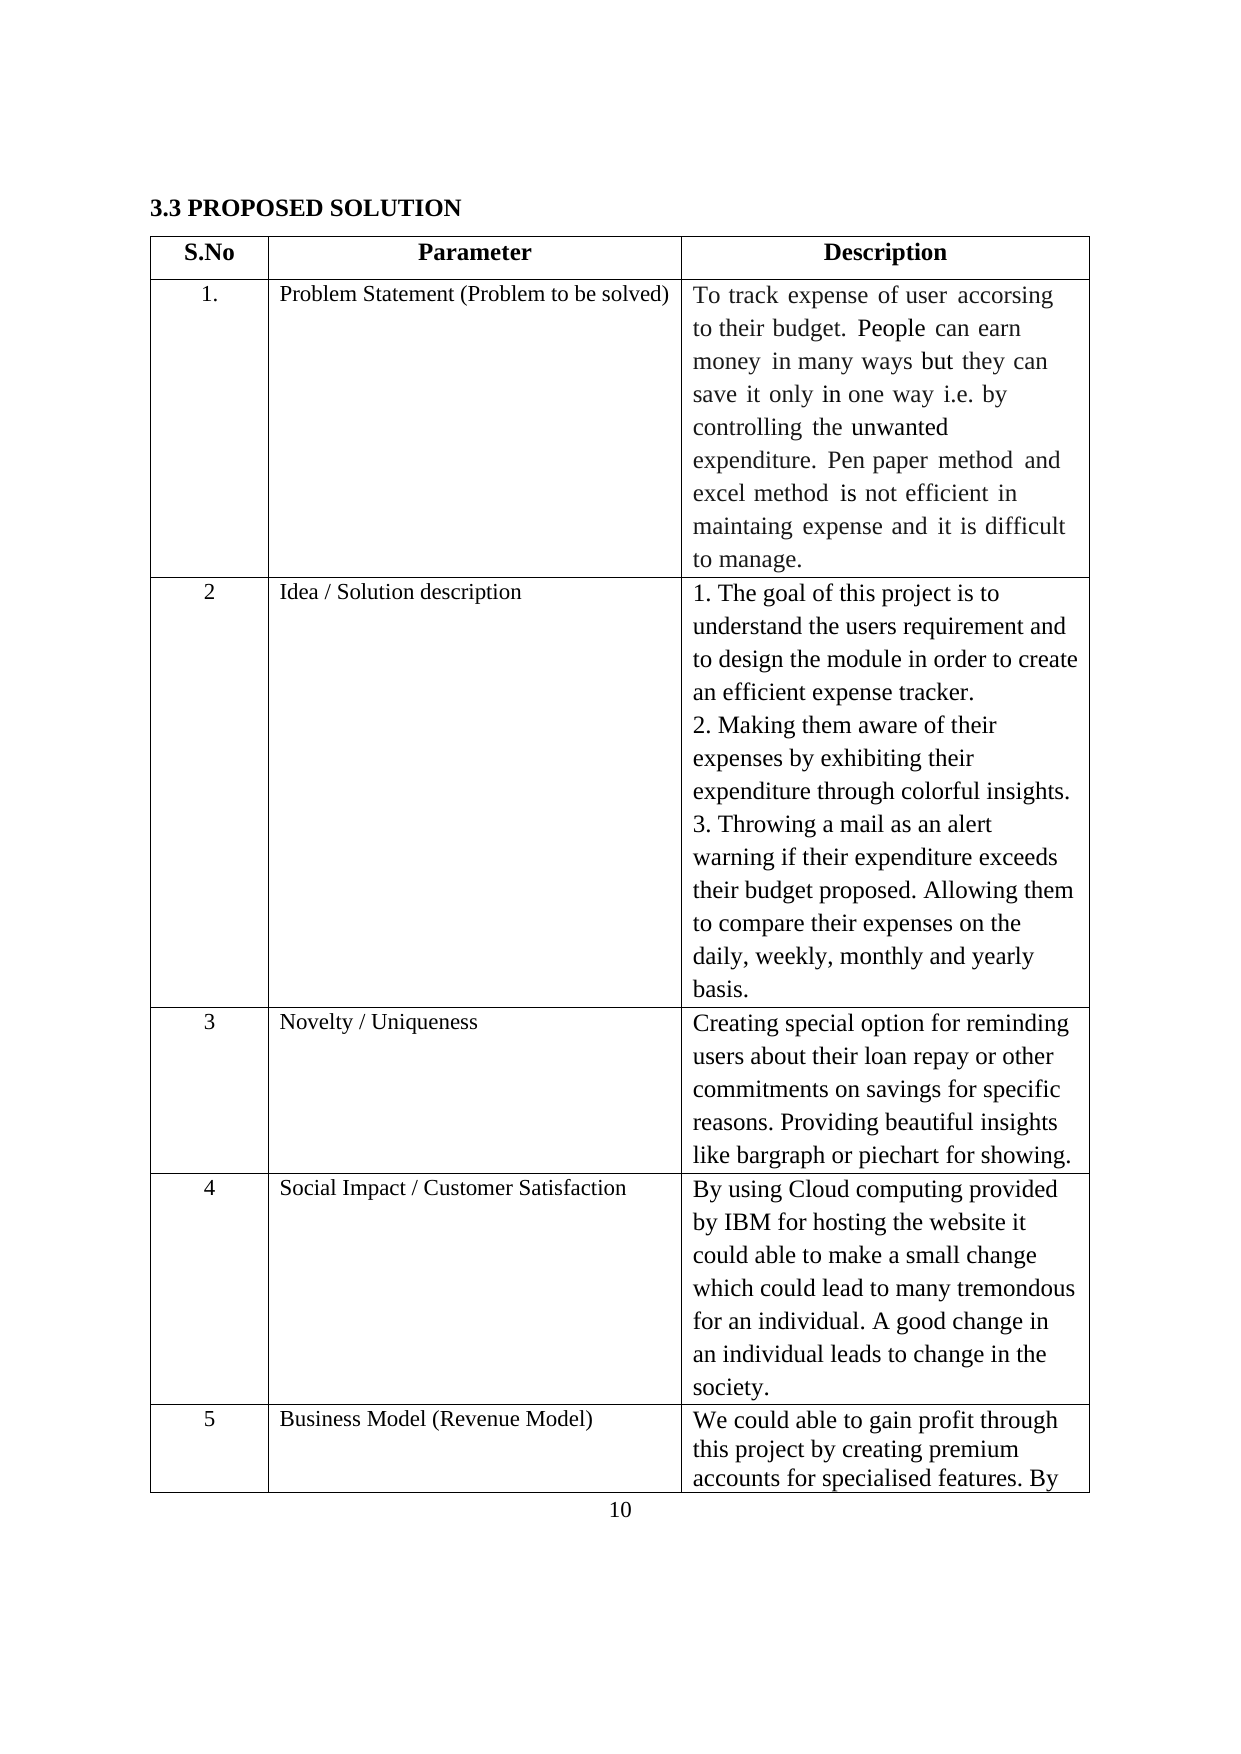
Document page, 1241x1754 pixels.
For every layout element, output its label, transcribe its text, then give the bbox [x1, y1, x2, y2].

table_cell 5 [151, 1405, 268, 1492]
table_cell 1. The goal of this project is to understand the users requirement and to design the module in order to create an efficient expense tracker. 2. Making them aware of their expenses by exhibiting their expenditure through colorful insights. 3. Throwing a mail as an alert warning if their expenditure exceeds their budget proposed. Allowing them to compare their expenses on the daily, weekly, monthly and yearly basis. [682, 578, 1089, 1007]
text 3.3 PROPOSED SOLUTION [150, 193, 1090, 222]
table_cell Novelty / Uniqueness [269, 1008, 681, 1173]
table_header Description [682, 237, 1089, 279]
table_cell By using Cloud computing provided by IBM for hosting the website it could able to make a small change which could lead to many tremondous for an individual. A good change in an individual leads to change in the society. [682, 1174, 1089, 1404]
table_cell Idea / Solution description [269, 578, 681, 1007]
table_cell Creating special option for reminding users about their loan repay or other commitments on savings for specific reasons. Providing beautiful insights like bargraph or piechart for showing. [682, 1008, 1089, 1173]
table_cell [269, 1405, 681, 1492]
table_cell 3 [151, 1008, 268, 1173]
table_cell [682, 1405, 1089, 1492]
table_cell 4 [151, 1174, 268, 1404]
table_header S.No [151, 237, 268, 279]
table_cell Problem Statement (Problem to be solved) [269, 280, 681, 577]
table_cell 2 [151, 578, 268, 1007]
table_cell 1. [151, 280, 268, 577]
table_cell Social Impact / Customer Satisfaction [269, 1174, 681, 1404]
table_cell To track expense of user accorsing to their budget. People can earn money in many ways but they can save it only in one way i.e. by controlling the unwanted expenditure. Pen paper method and excel method is not efficient in maintaing expense and it is difficult to manage. [682, 280, 1089, 577]
table_header Parameter [269, 237, 681, 279]
